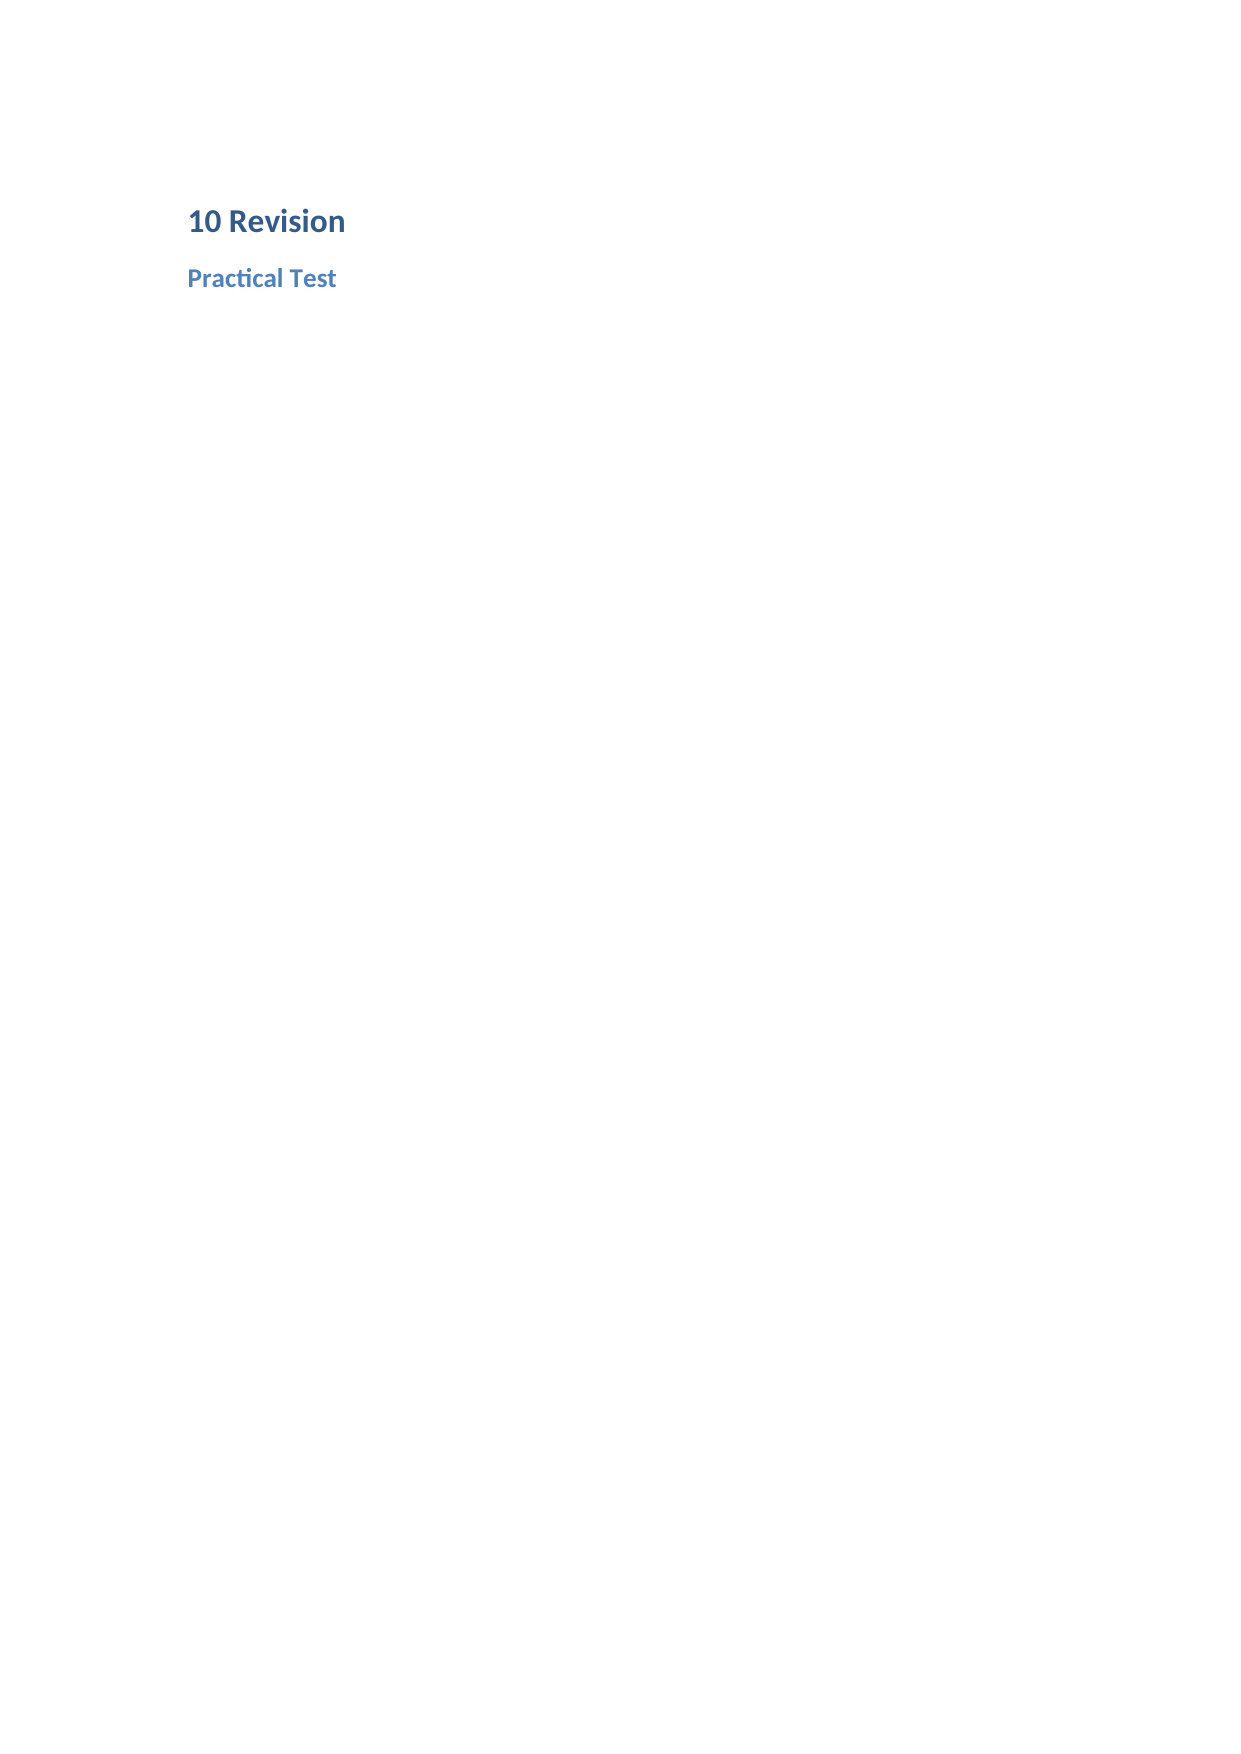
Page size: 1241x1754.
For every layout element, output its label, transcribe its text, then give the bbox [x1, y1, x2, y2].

subtitle 10 Revision [187, 200, 1053, 241]
subtitle Practical Test [187, 262, 1053, 294]
